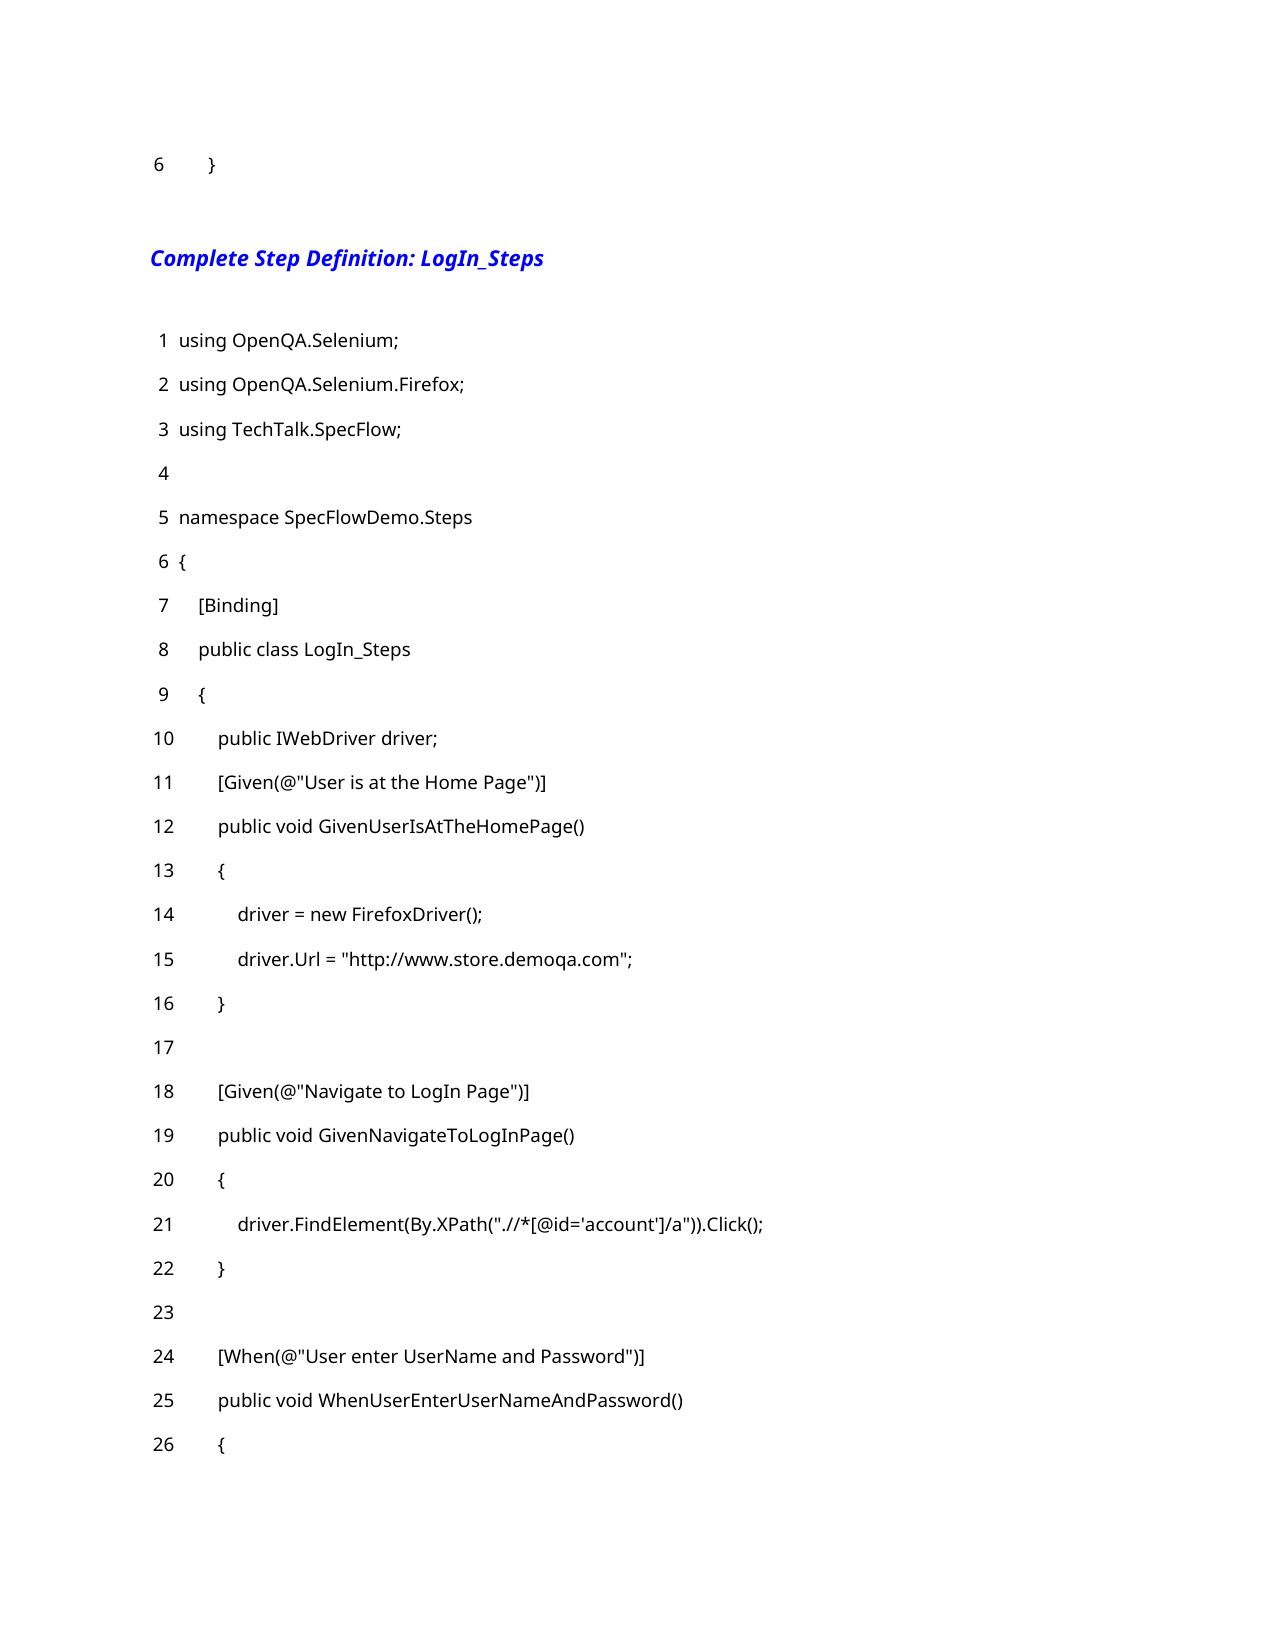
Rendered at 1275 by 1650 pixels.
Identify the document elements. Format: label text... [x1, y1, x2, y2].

text Complete Step Definition: LogIn_Steps [150, 243, 1125, 273]
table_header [150, 326, 177, 1478]
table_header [177, 326, 1125, 1478]
table_header 1 2 3 4 5 6 [150, 150, 167, 197]
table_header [167, 150, 1125, 197]
